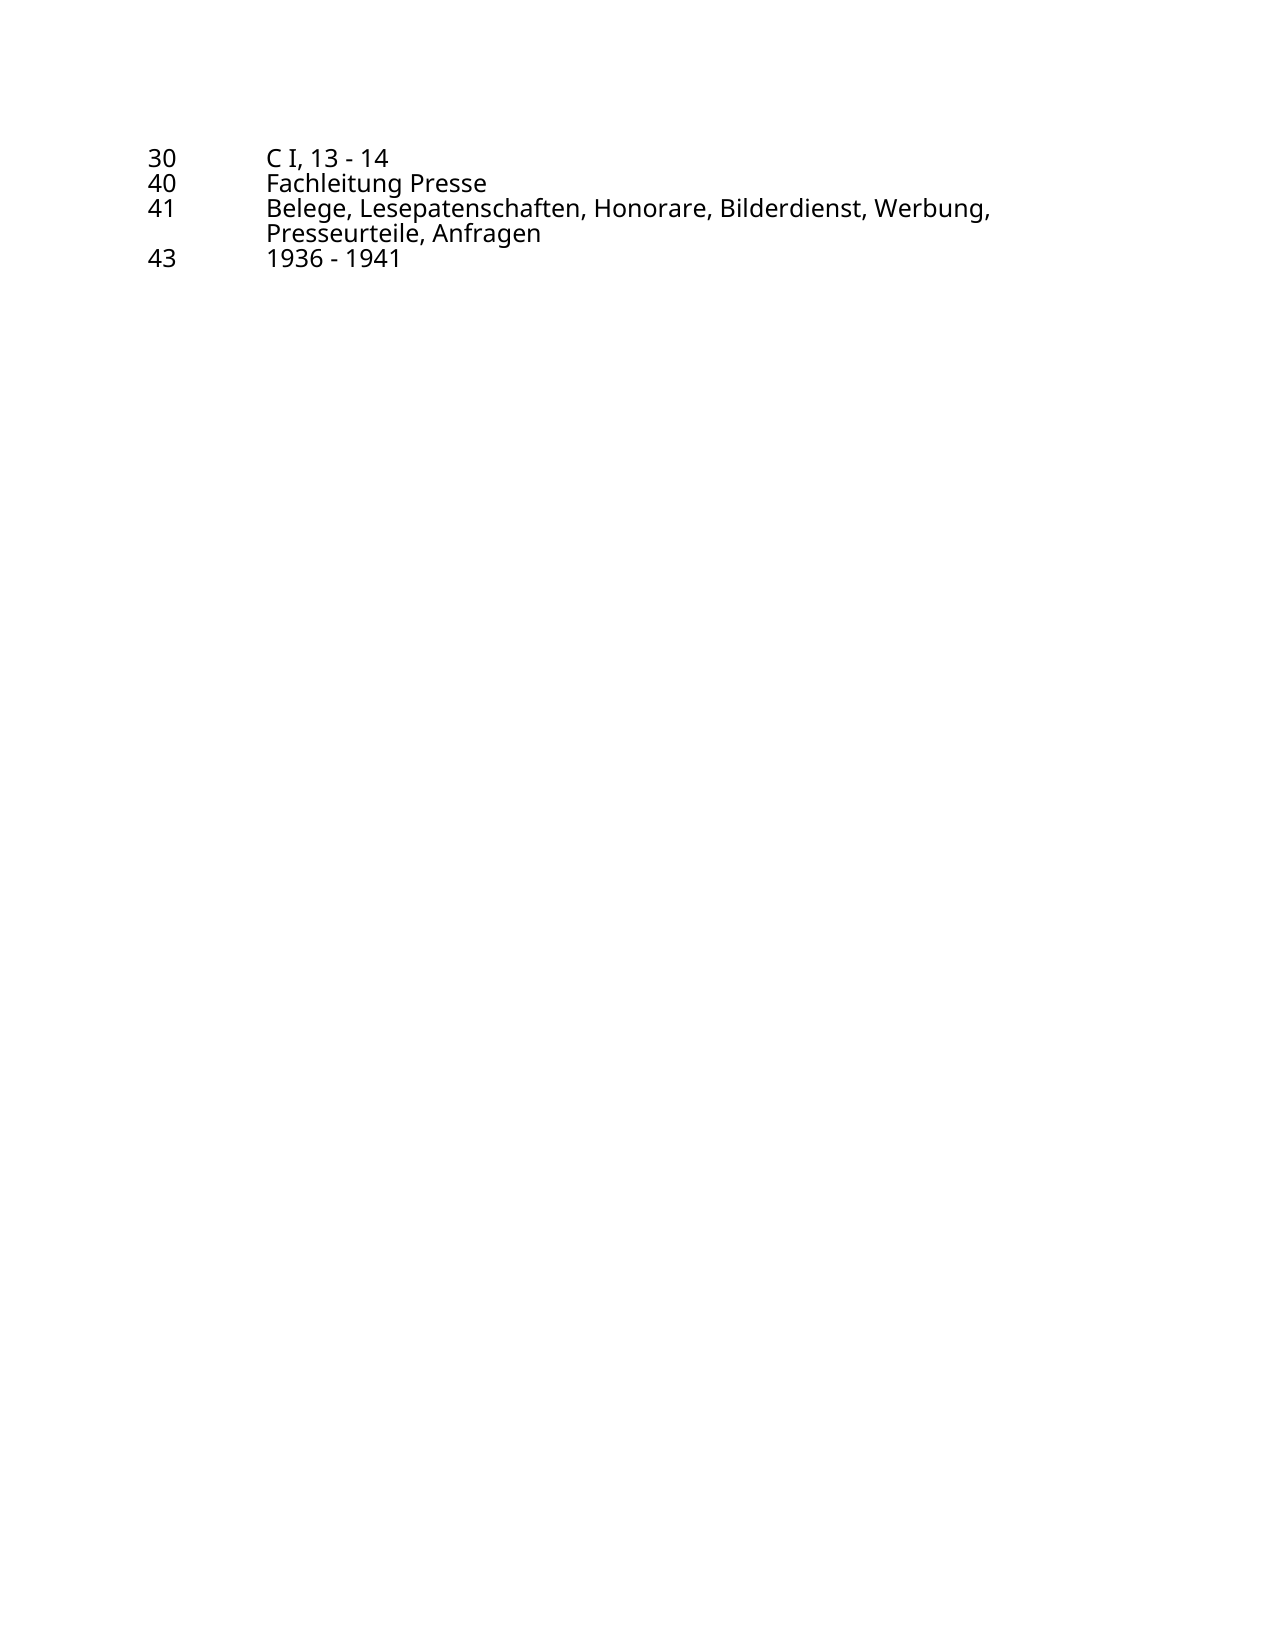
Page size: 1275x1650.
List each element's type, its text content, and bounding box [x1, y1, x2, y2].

text 30 C I, 13 - 14 [148, 148, 1127, 173]
text 40 Fachleitung s[Presse]s [148, 173, 1127, 198]
text 41 Belege, Lesepatenschaften, Honorare, Bilderdienst, Werbung, Presseurteile, Anfragen [148, 198, 1127, 248]
text 43 1936 - 1941 [148, 248, 1127, 273]
